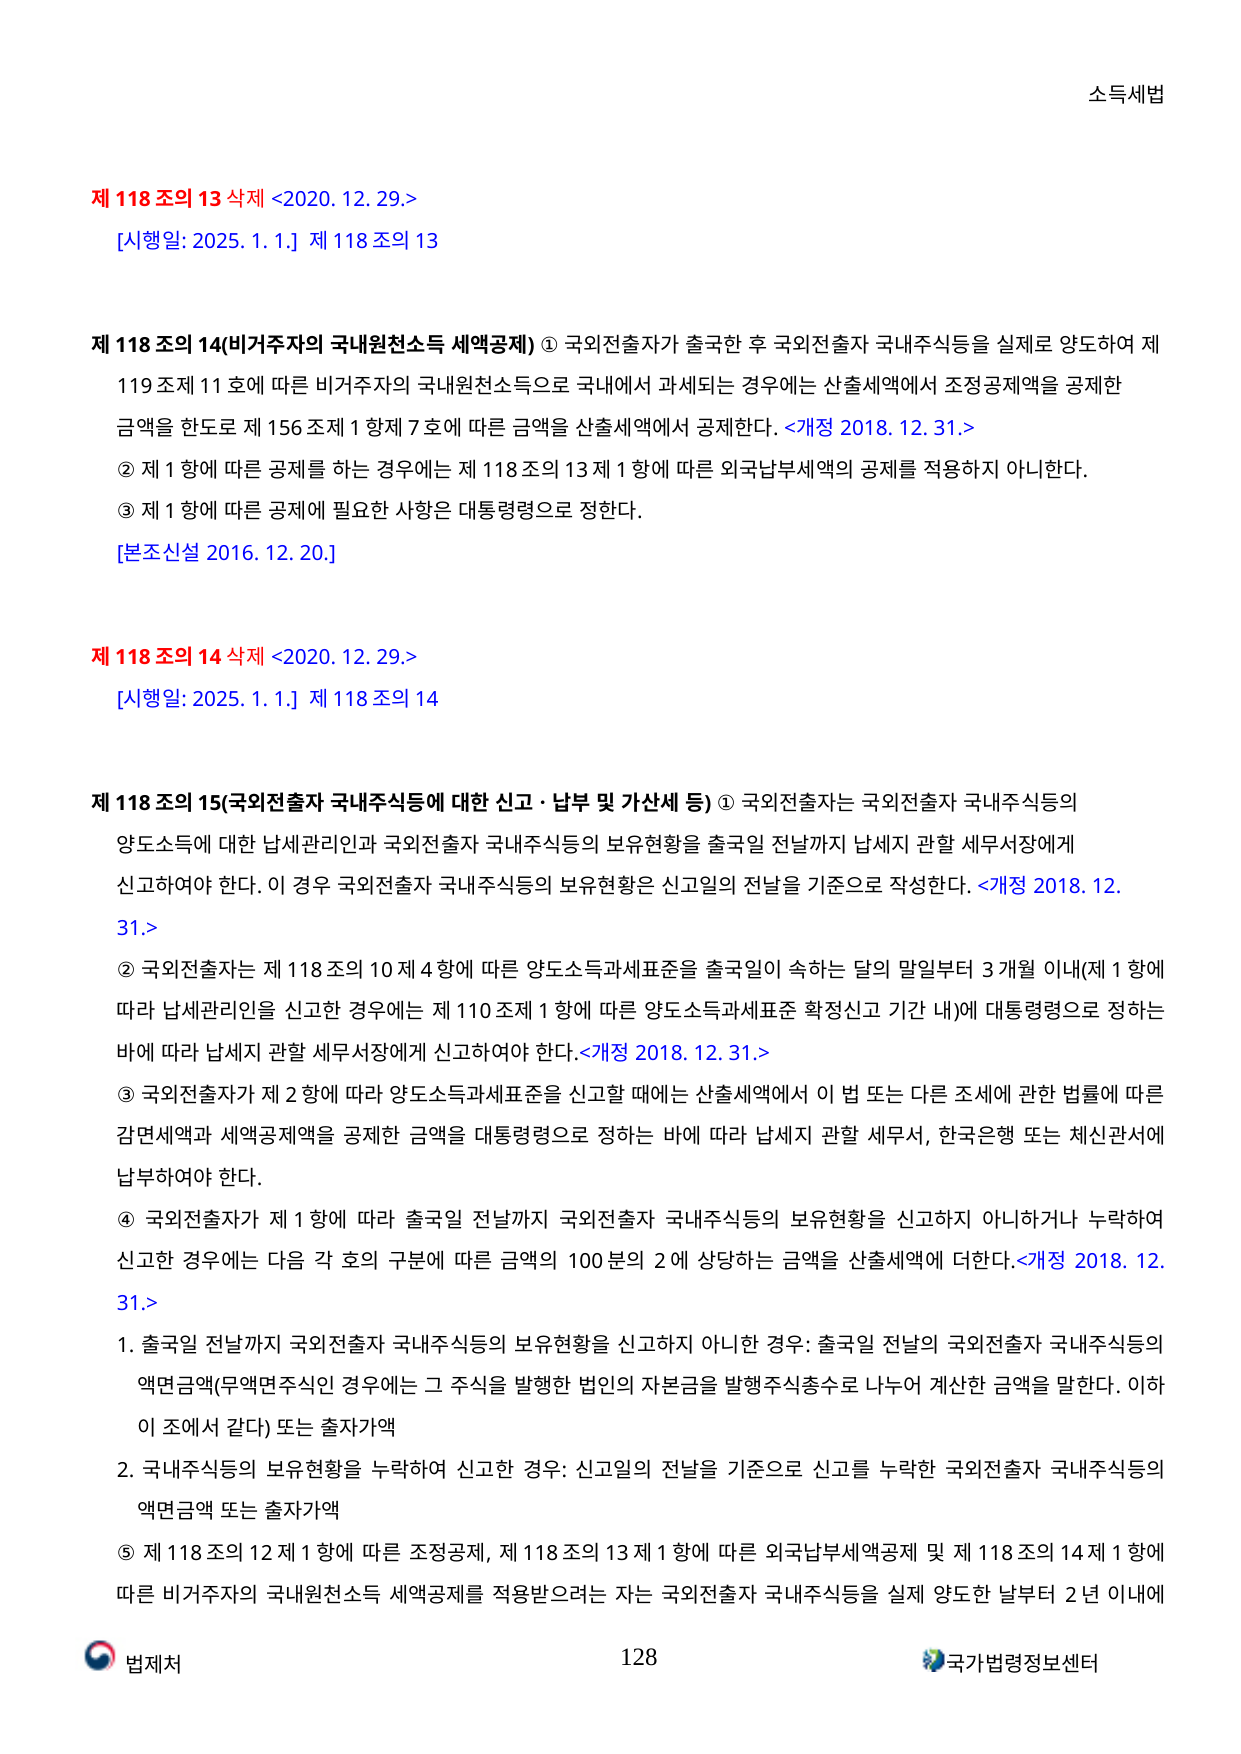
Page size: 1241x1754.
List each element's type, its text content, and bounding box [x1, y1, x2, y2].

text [117, 1525, 1165, 1608]
text [시행일: 2025. 1. 1.] 제118조의14 [117, 671, 1165, 712]
text 2. 국내주식등의 보유현황을 누락하여 신고한 경우: 신고일의 전날을 기준으로 신고를 누락한 국외전출자 국내주식등의 액면금액 또는 출자가액 [117, 1442, 1165, 1525]
picture [892, 1637, 947, 1672]
text [본조신설 2016. 12. 20.] [117, 525, 1165, 567]
text [시행일: 2025. 1. 1.] 제118조의13 [117, 212, 1165, 254]
text ④ 국외전출자가 제1항에 따라 출국일 전날까지 국외전출자 국내주식등의 보유현황을 신고하지 아니하거나 누락하여 신고한 경우에는 다음 각 호의 구분에 따른 금액의 100분의 2에 상당하는 금액을 산출세액에 더한다.<개정 2018. 12. 31.> [117, 1192, 1165, 1317]
text ② 제1항에 따른 공제를 하는 경우에는 제118조의13제1항에 따른 외국납부세액의 공제를 적용하지 아니한다. [117, 442, 1165, 483]
picture [75, 1637, 126, 1673]
text 제118조의14(비거주자의 국내원천소득 세액공제) ① 국외전출자가 출국한 후 국외전출자 국내주식등을 실제로 양도하여 제119조제11호에 따른 비거주자의 국내원천소득으로 국내에서 과세되는 경우에는 산출세액에서 조정공제액을 공제한 금액을 한도로 제156조제1항제7호에 따른 금액을 산출세액에서 공제한다. <개정 2018. 12. 31.> [92, 317, 1165, 442]
text 제118조의15(국외전출자 국내주식등에 대한 신고ㆍ납부 및 가산세 등) ① 국외전출자는 국외전출자 국내주식등의 양도소득에 대한 납세관리인과 국외전출자 국내주식등의 보유현황을 출국일 전날까지 납세지 관할 세무서장에게 신고하여야 한다. 이 경우 국외전출자 국내주식등의 보유현황은 신고일의 전날을 기준으로 작성한다. <개정 2018. 12. 31.> [92, 775, 1165, 942]
text 제118조의14 삭제 <2020. 12. 29.> [92, 629, 1165, 671]
text 제118조의13 삭제 <2020. 12. 29.> [92, 171, 1165, 212]
text ③ 제1항에 따른 공제에 필요한 사항은 대통령령으로 정한다. [117, 483, 1165, 525]
text ② 국외전출자는 제118조의10제4항에 따른 양도소득과세표준을 출국일이 속하는 달의 말일부터 3개월 이내(제1항에 따라 납세관리인을 신고한 경우에는 제110조제1항에 따른 양도소득과세표준 확정신고 기간 내)에 대통령령으로 정하는 바에 따라 납세지 관할 세무서장에게 신고하여야 한다.<개정 2018. 12. 31.> [117, 942, 1165, 1067]
text 1. 출국일 전날까지 국외전출자 국내주식등의 보유현황을 신고하지 아니한 경우: 출국일 전날의 국외전출자 국내주식등의 액면금액(무액면주식인 경우에는 그 주식을 발행한 법인의 자본금을 발행주식총수로 나누어 계산한 금액을 말한다. 이하 이 조에서 같다) 또는 출자가액 [117, 1317, 1165, 1442]
text ③ 국외전출자가 제2항에 따라 양도소득과세표준을 신고할 때에는 산출세액에서 이 법 또는 다른 조세에 관한 법률에 따른 감면세액과 세액공제액을 공제한 금액을 대통령령으로 정하는 바에 따라 납세지 관할 세무서, 한국은행 또는 체신관서에 납부하여야 한다. [117, 1067, 1165, 1192]
